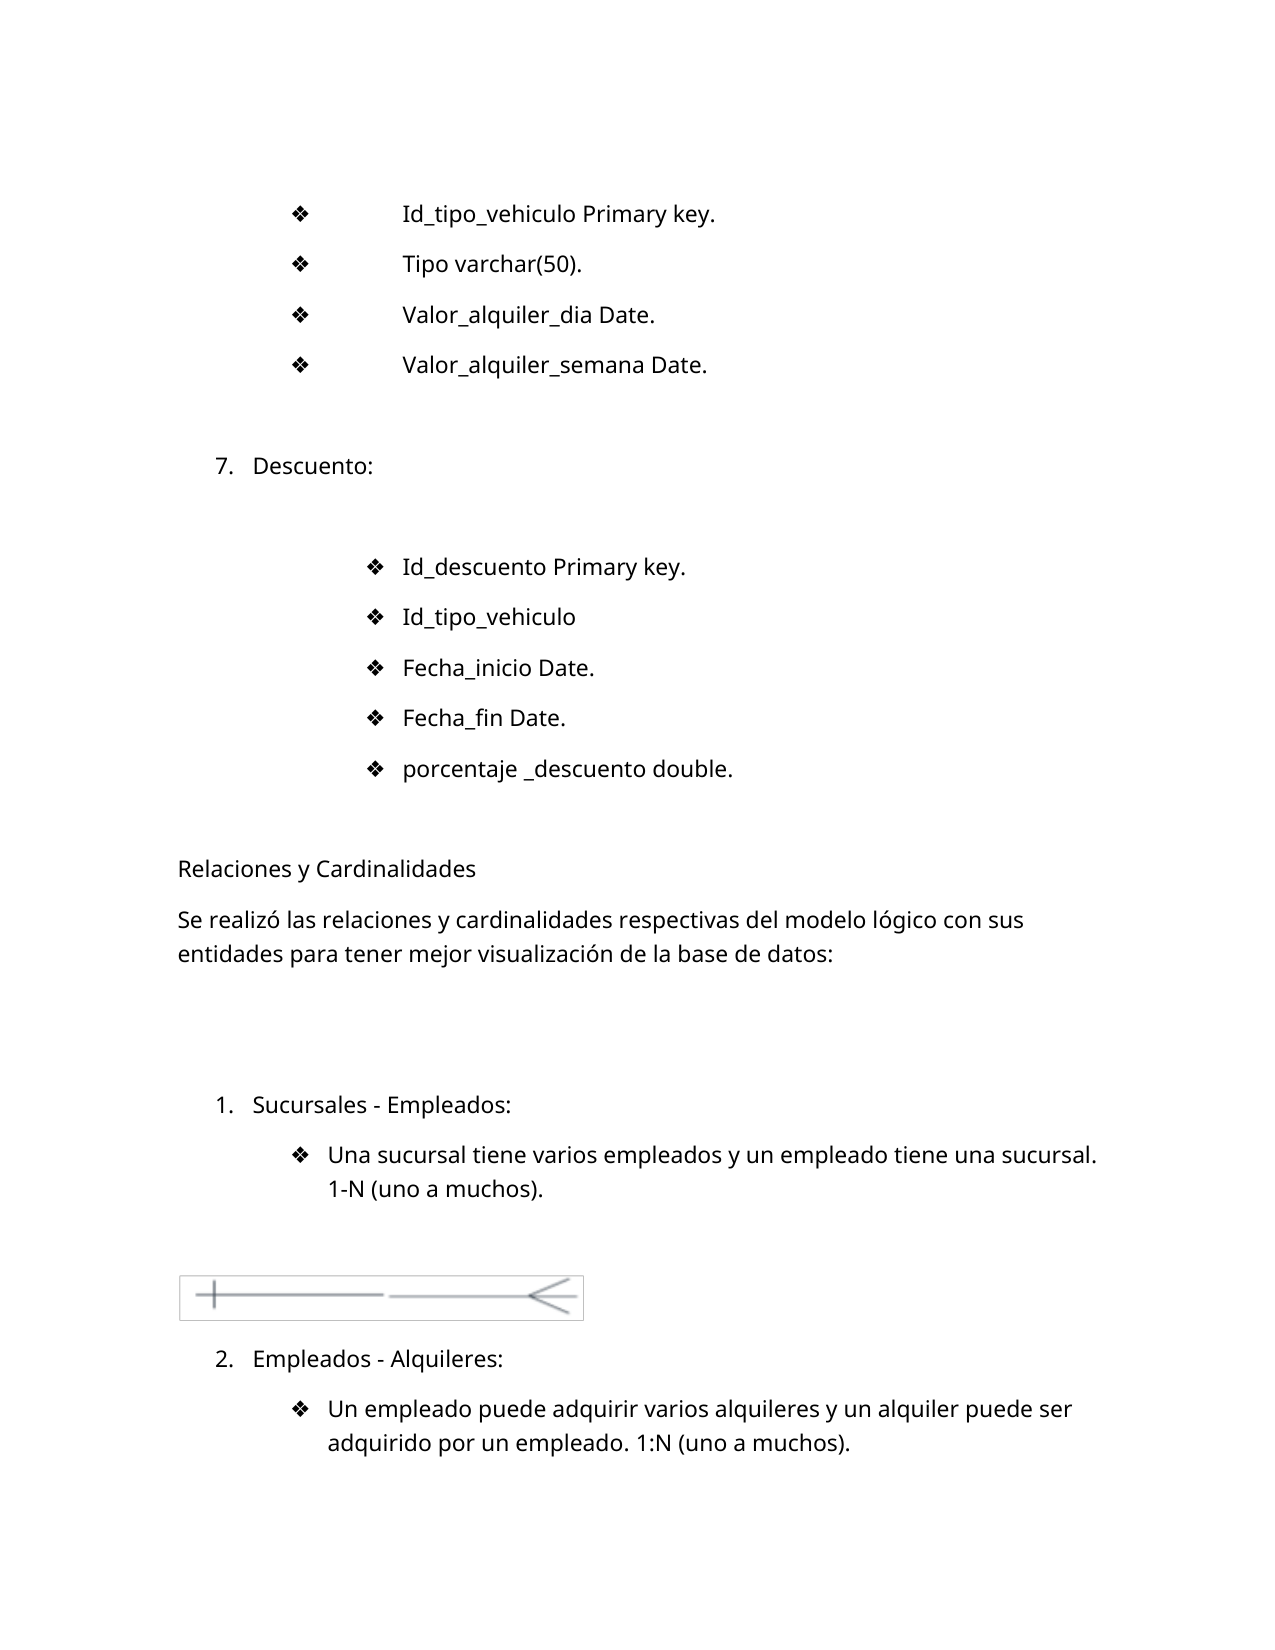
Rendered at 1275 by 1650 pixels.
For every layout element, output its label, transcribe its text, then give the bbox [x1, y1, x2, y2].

list Id_tipo_vehiculo Primary key. [290, 198, 1098, 229]
text Se realizó las relaciones y cardinalidades respectivas del modelo lógico con sus entidades para tener mejor visualización de la base de datos: [177, 904, 1098, 969]
list Empleados - Alquileres: [215, 1343, 1098, 1374]
list Valor_alquiler_dia Date. [290, 299, 1098, 330]
list Id_descuento Primary key. [365, 551, 1098, 582]
list Valor_alquiler_semana Date. [290, 349, 1098, 381]
list Fecha_fin Date. [365, 702, 1098, 733]
list Una sucursal tiene varios empleados y un empleado tiene una sucursal. 1-N (uno a muchos). [290, 1139, 1098, 1204]
list Sucursales - Empleados: [215, 1089, 1098, 1120]
list Descuento: [215, 450, 1098, 481]
list Id_tipo_vehiculo [365, 601, 1098, 633]
list Tipo varchar(50). [290, 248, 1098, 280]
list Un empleado puede adquirir varios alquileres y un alquiler puede ser adquirido por un empleado. 1:N (uno a muchos). [290, 1393, 1098, 1458]
text Relaciones y Cardinalidades [177, 853, 1098, 885]
list porcentaje _descuento double. [365, 753, 1098, 784]
picture [177, 1273, 587, 1324]
list Fecha_inicio Date. [365, 652, 1098, 683]
